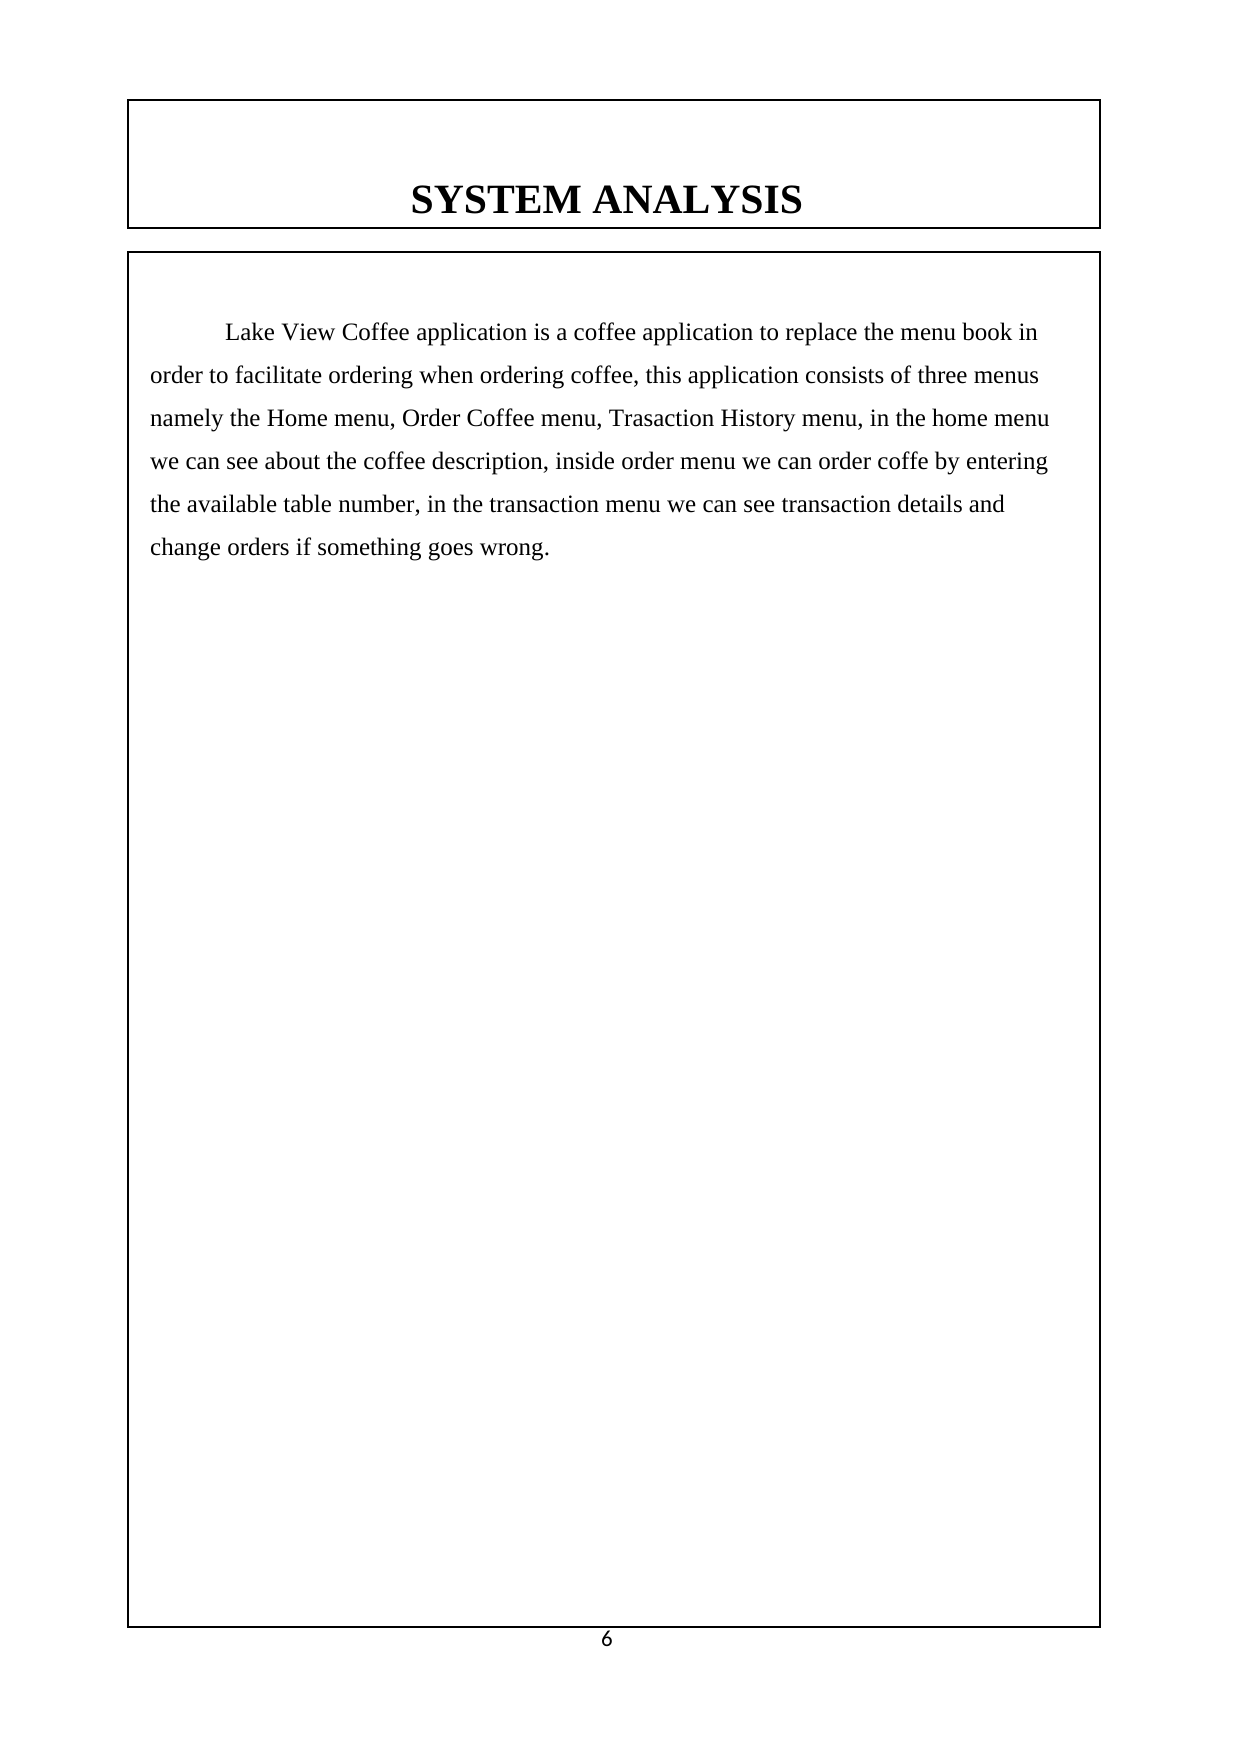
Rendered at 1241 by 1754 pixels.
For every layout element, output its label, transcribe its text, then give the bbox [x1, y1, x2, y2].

text Lake View Coffee application is a coffee application to replace the menu book in order to facilitate ordering when ordering coffee, this application consists of three menus namely the Home menu, Order Coffee menu, Trasaction History menu, in the home menu we can see about the coffee description, inside order menu we can order coffe by entering the available table number, in the transaction menu we can see transaction details and change orders if something goes wrong. [150, 317, 1063, 561]
text SYSTEM ANALYSIS [150, 175, 1063, 223]
